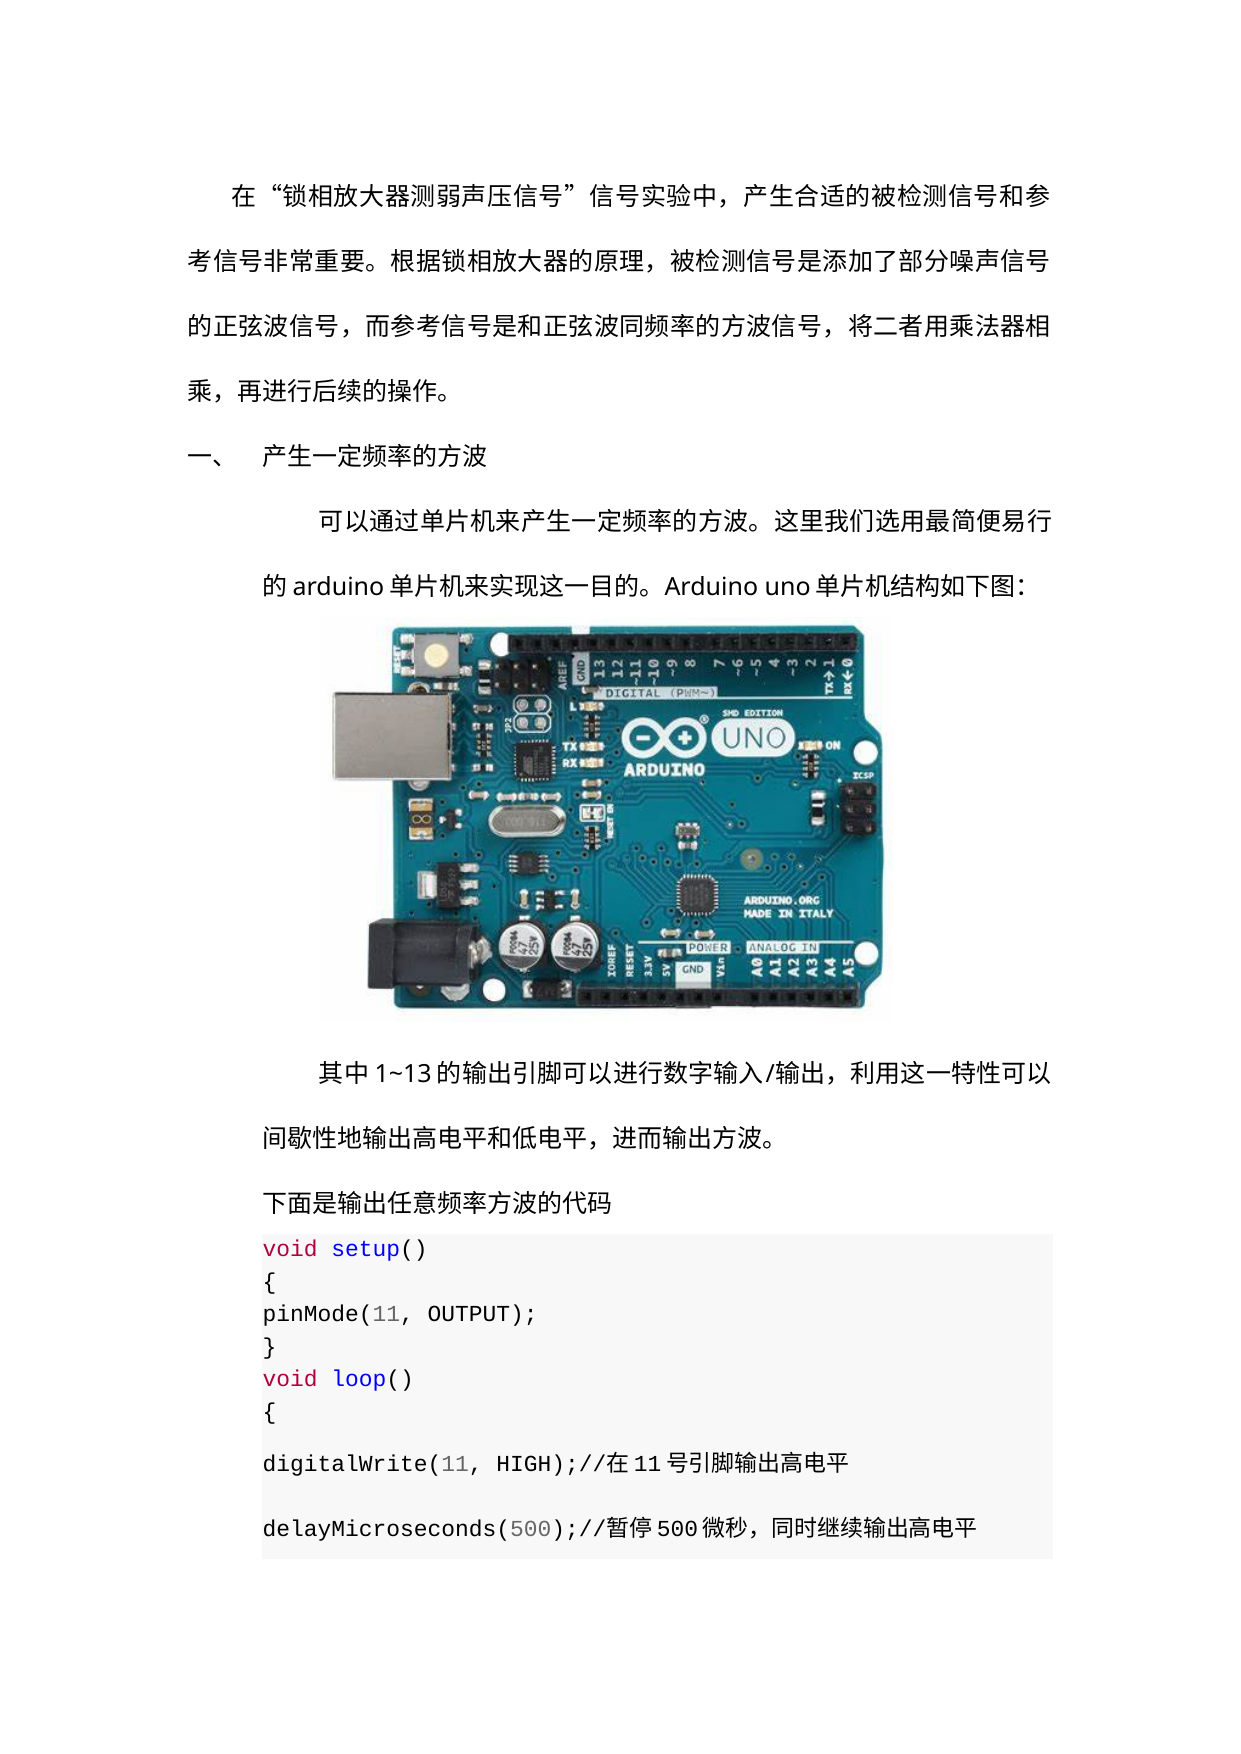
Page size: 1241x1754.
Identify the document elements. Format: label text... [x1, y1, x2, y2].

text 在“锁相放大器测弱声压信号”信号实验中，产生合适的被检测信号和参考信号非常重要。根据锁相放大器的原理，被检测信号是添加了部分噪声信号的正弦波信号，而参考信号是和正弦波同频率的方波信号，将二者用乘法器相乘，再进行后续的操作。 [187, 162, 1053, 422]
list pinMode(11, OUTPUT); [262, 1299, 1053, 1332]
list 其中1~13的输出引脚可以进行数字输入/输出，利用这一特性可以间歇性地输出高电平和低电平，进而输出方波。 [262, 1039, 1053, 1169]
list { [262, 1267, 1053, 1299]
list 可以通过单片机来产生一定频率的方波。这里我们选用最简便易行的arduino单片机来实现这一目的。Arduino uno单片机结构如下图： [262, 487, 1053, 617]
list void setup() [262, 1234, 1053, 1267]
list 产生一定频率的方波 [187, 422, 1053, 487]
list digitalWrite(11, HIGH);//在11号引脚输出高电平 [262, 1429, 1053, 1494]
list } [262, 1332, 1053, 1364]
list 下面是输出任意频率方波的代码 [262, 1169, 1053, 1234]
list void loop() [262, 1364, 1053, 1397]
list { [262, 1397, 1053, 1429]
picture [318, 617, 894, 1022]
list delayMicroseconds(500);//暂停500微秒，同时继续输出高电平 [262, 1494, 1053, 1559]
